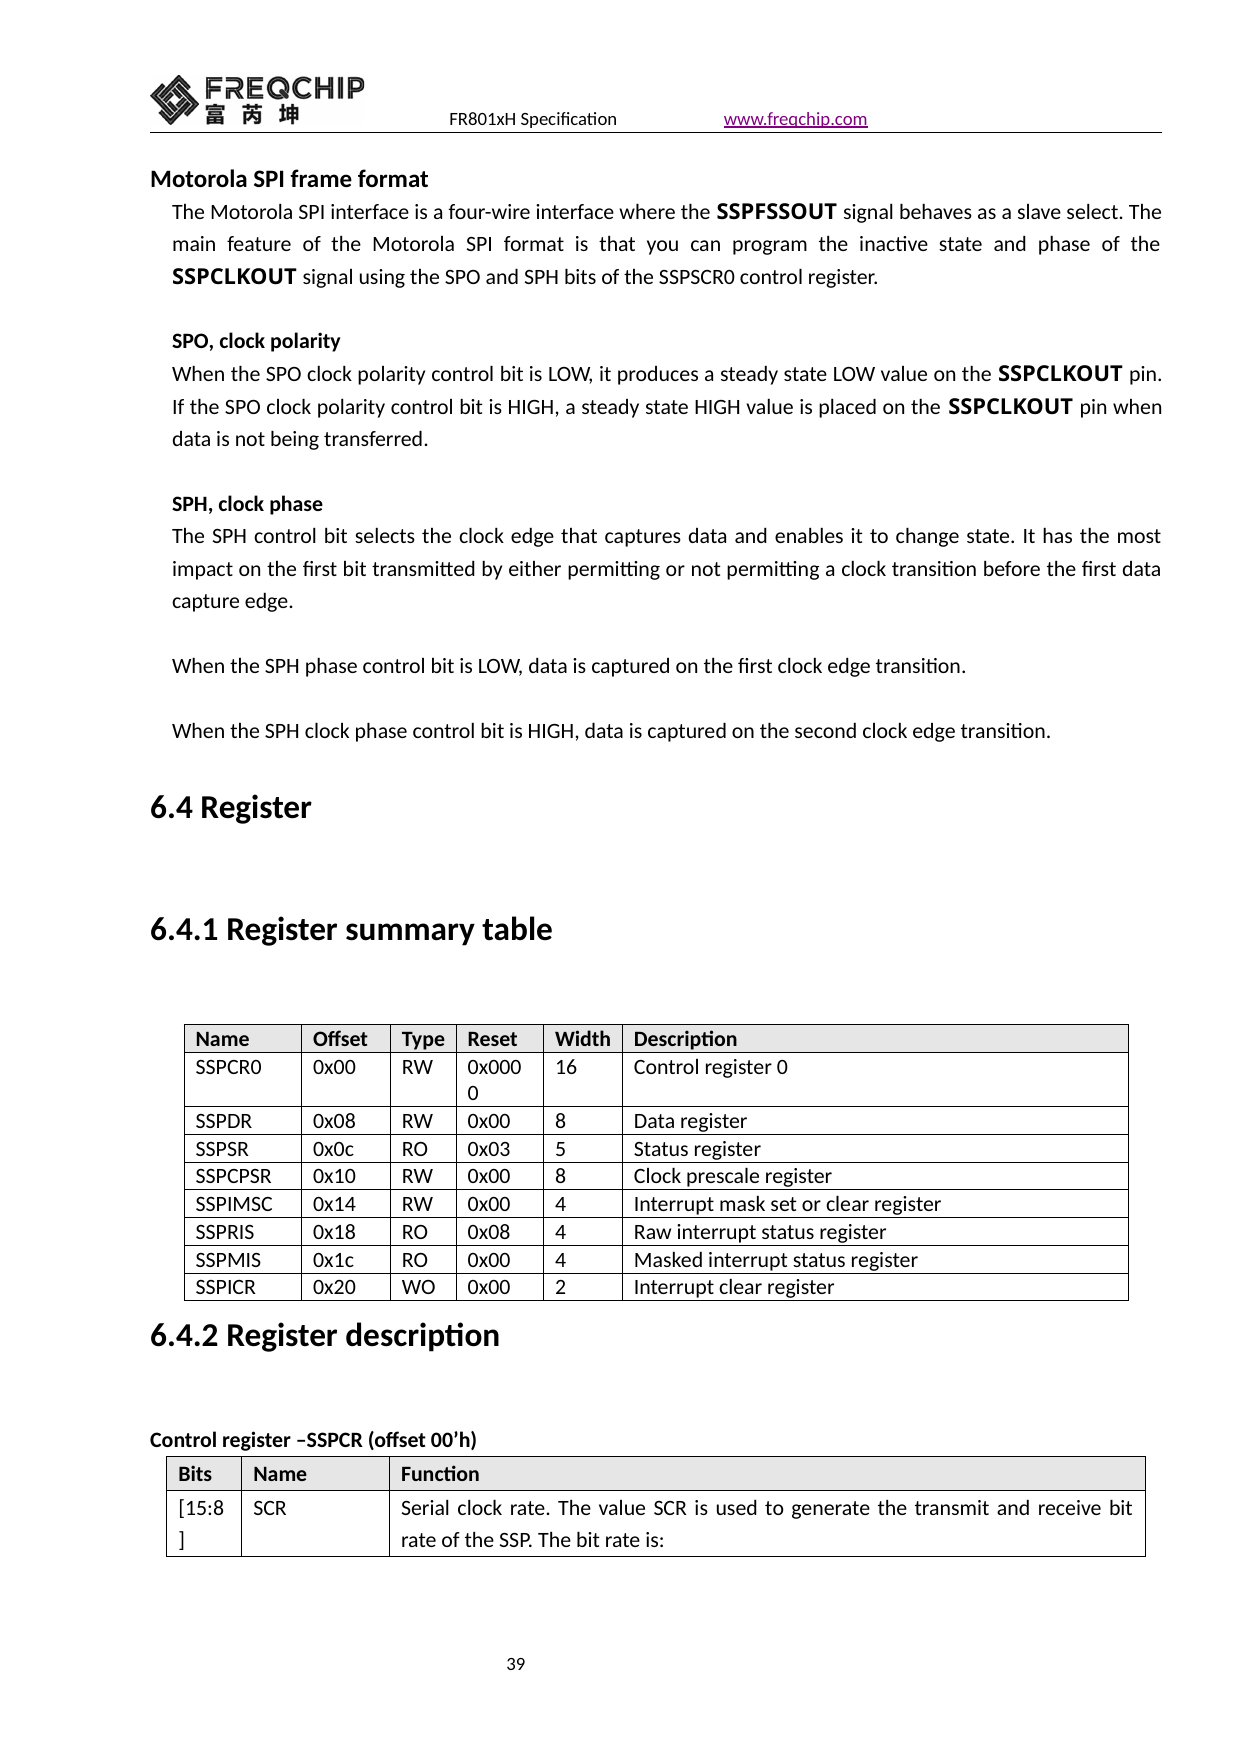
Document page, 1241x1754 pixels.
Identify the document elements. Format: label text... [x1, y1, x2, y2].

table_cell 0x10 [302, 1163, 390, 1189]
table_header Width [544, 1025, 622, 1052]
table_cell 0x08 [302, 1107, 390, 1134]
table_cell RW [391, 1190, 456, 1217]
table_cell 4 [544, 1190, 622, 1217]
table_cell 16 [544, 1053, 622, 1106]
text The Motorola SPI interface is a four-wire interface where the SSPFSSOUT signal behaves as a slave select. The main feature of the Motorola SPI format is that you can program the inactive state and phase of the SSPCLKOUT signal using the SPO and SPH bits of the SSPSCR0 control register. [172, 194, 1162, 292]
table_cell RO [391, 1218, 456, 1245]
table_cell Clock prescale register [623, 1163, 1128, 1189]
table_cell 8 [544, 1107, 622, 1134]
table_cell Status register [623, 1135, 1128, 1162]
table_cell 5 [544, 1135, 622, 1162]
table_cell RW [391, 1053, 456, 1106]
table_cell 0x00 [302, 1053, 390, 1106]
table_cell SSPRIS [185, 1218, 301, 1245]
table_cell 8 [544, 1163, 622, 1189]
text When the SPO clock polarity control bit is LOW, it produces a steady state LOW value on the SSPCLKOUT pin. If the SPO clock polarity control bit is HIGH, a steady state HIGH value is placed on the SSPCLKOUT pin when data is not being transferred. [172, 357, 1162, 454]
picture [150, 75, 365, 125]
text Motorola SPI frame format [150, 162, 1162, 194]
table_cell 0x03 [457, 1135, 543, 1162]
table_cell Interrupt mask set or clear register [623, 1190, 1128, 1217]
subtitle Register description [150, 1077, 1162, 1367]
table_cell RO [391, 1246, 456, 1272]
text SPO, clock polarity [172, 324, 1162, 357]
table_cell SSPCR0 [185, 1053, 301, 1106]
table_cell Interrupt clear register [623, 1274, 1128, 1300]
table_header Offset [302, 1025, 390, 1052]
table_cell RO [391, 1135, 456, 1162]
table_cell SSPSR [185, 1135, 301, 1162]
table_cell [15:8] [167, 1491, 241, 1556]
table_cell SSPMIS [185, 1246, 301, 1272]
table_cell 0x00 [457, 1274, 543, 1300]
table_cell 4 [544, 1218, 622, 1245]
table_header Reset [457, 1025, 543, 1052]
text The SPH control bit selects the clock edge that captures data and enables it to change state. It has the most impact on the first bit transmitted by either permitting or not permitting a clock transition before the first data capture edge. [172, 519, 1162, 617]
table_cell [390, 1491, 1145, 1556]
table_cell SSPDR [185, 1107, 301, 1134]
table_cell 4 [544, 1246, 622, 1272]
table_header Type [391, 1025, 456, 1052]
table_cell 0x18 [302, 1218, 390, 1245]
table_cell 0x00 [457, 1163, 543, 1189]
table_header Bits [167, 1457, 241, 1490]
table_cell Raw interrupt status register [623, 1218, 1128, 1245]
table_cell SSPICR [185, 1274, 301, 1300]
table_header Name [242, 1457, 389, 1490]
table_header Function [390, 1457, 1145, 1490]
table_cell 0x08 [457, 1218, 543, 1245]
table_cell RW [391, 1163, 456, 1189]
text When the SPH clock phase control bit is HIGH, data is captured on the second clock edge transition. [172, 714, 1162, 747]
table_cell 0x1c [302, 1246, 390, 1272]
text SPH, clock phase [172, 487, 1162, 519]
table_cell Data register [623, 1107, 1128, 1134]
table_cell 0x00 [457, 1107, 543, 1134]
table_cell 0x00 [457, 1246, 543, 1272]
table_cell WO [391, 1274, 456, 1300]
table_cell 0x00 [457, 1190, 543, 1217]
table_cell 0x0000 [457, 1053, 543, 1106]
subtitle Register summary table [150, 896, 1162, 961]
table_cell RW [391, 1107, 456, 1134]
table_cell 0x14 [302, 1190, 390, 1217]
table_cell SCR [242, 1491, 389, 1556]
table_cell SSPCPSR [185, 1163, 301, 1189]
table_cell 0x20 [302, 1274, 390, 1300]
text When the SPH phase control bit is LOW, data is captured on the first clock edge transition. [172, 649, 1162, 682]
table_cell SSPIMSC [185, 1190, 301, 1217]
text Control register –SSPCR (offset 00’h) [150, 1424, 1162, 1456]
table_cell 0x0c [302, 1135, 390, 1162]
table_cell Masked interrupt status register [623, 1246, 1128, 1272]
table_cell 2 [544, 1274, 622, 1300]
table_header Name [185, 1025, 301, 1052]
subtitle Register [150, 774, 1162, 839]
table_header Description [623, 1025, 1128, 1052]
table_cell Control register 0 [623, 1053, 1128, 1106]
